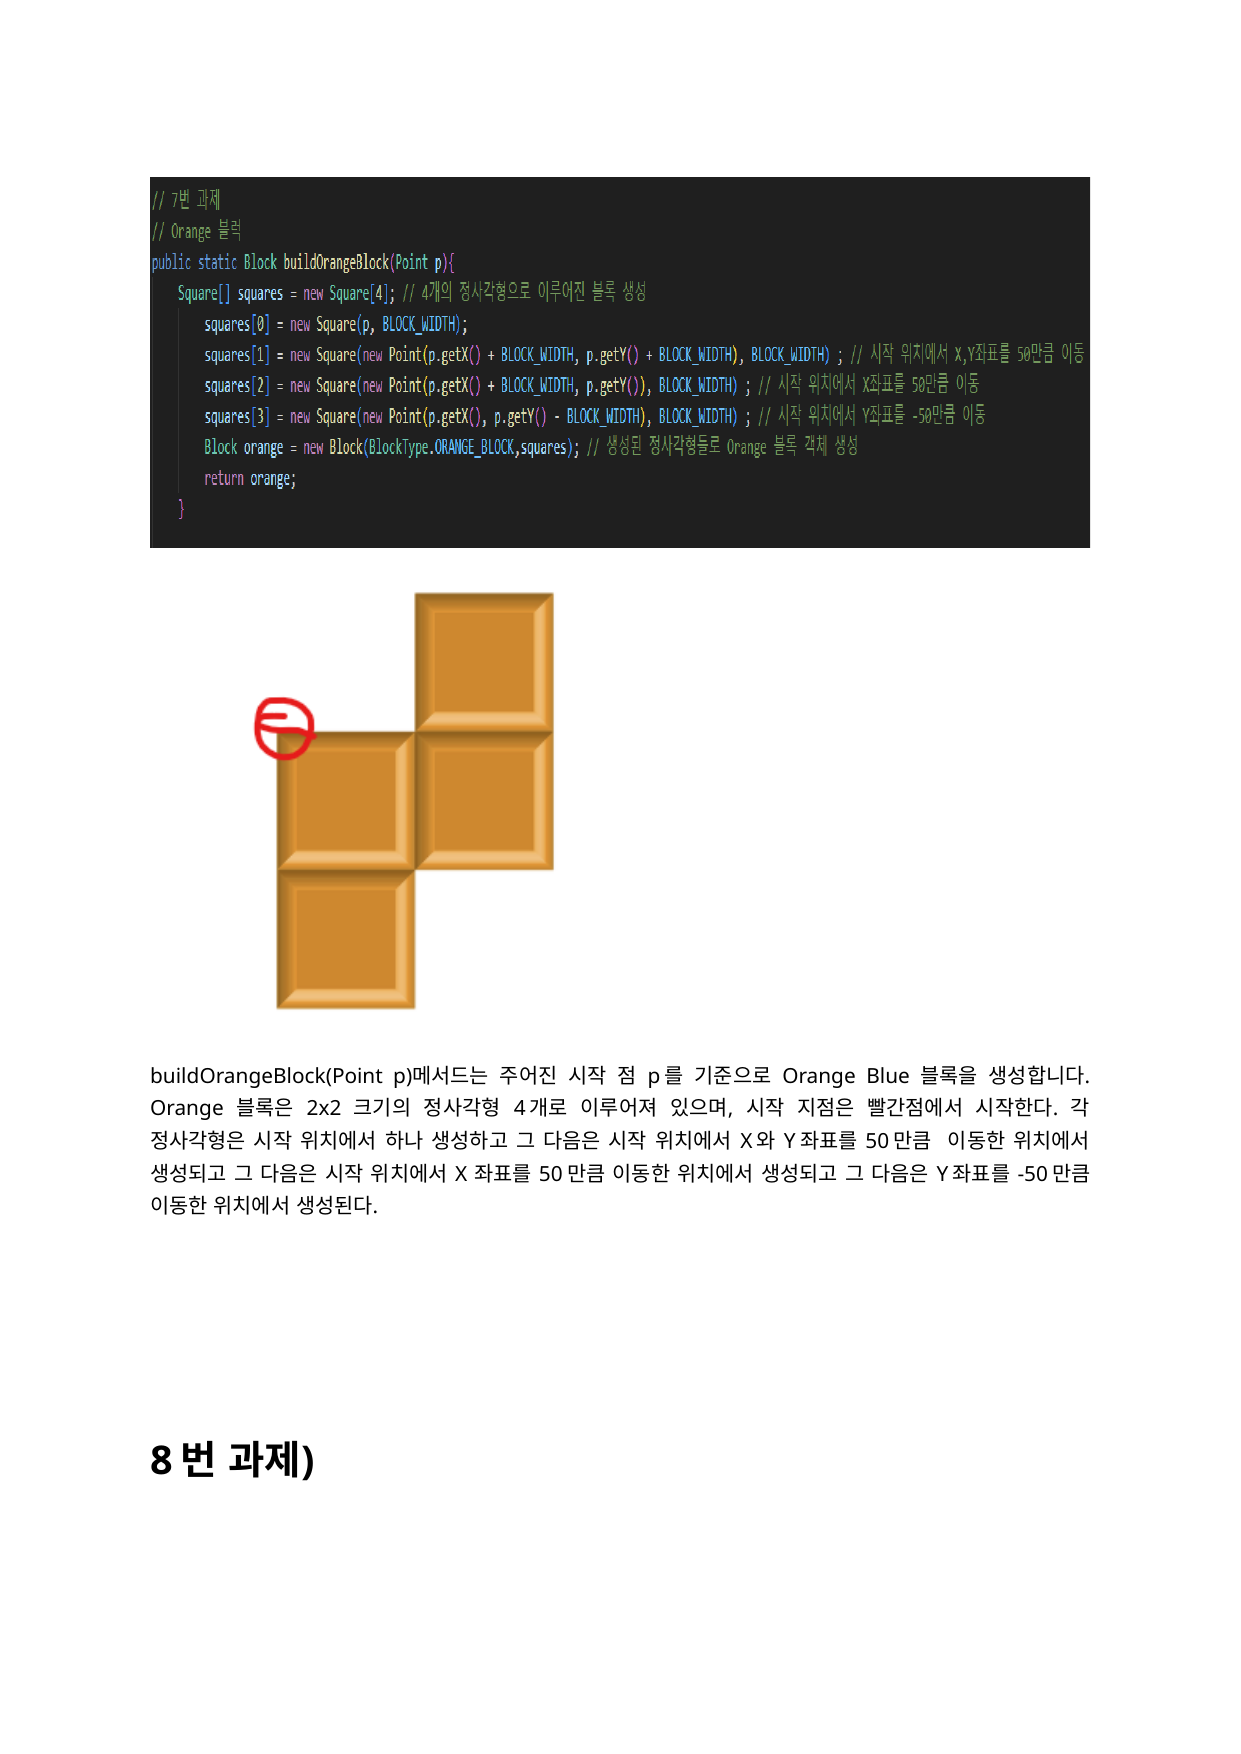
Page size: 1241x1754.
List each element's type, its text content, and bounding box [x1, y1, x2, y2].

text 8번 과제) [150, 1428, 1090, 1486]
picture [233, 566, 615, 1041]
picture [150, 177, 1091, 548]
text buildOrangeBlock(Point p)메서드는 주어진 시작 점 p를 기준으로 Orange Blue 블록을 생성합니다. Orange 블록은 2x2 크기의 정사각형 4개로 이루어져 있으며, 시작 지점은 빨간점에서 시작한다. 각 정사각형은 시작 위치에서 하나 생성하고 그 다음은 시작 위치에서 X와 Y좌표를 50만큼 이동한 위치에서 생성되고 그 다음은 시작 위치에서 X 좌표를 50만큼 이동한 위치에서 생성되고 그 다음은 Y좌표를 -50만큼 이동한 위치에서 생성된다. [150, 1059, 1090, 1220]
